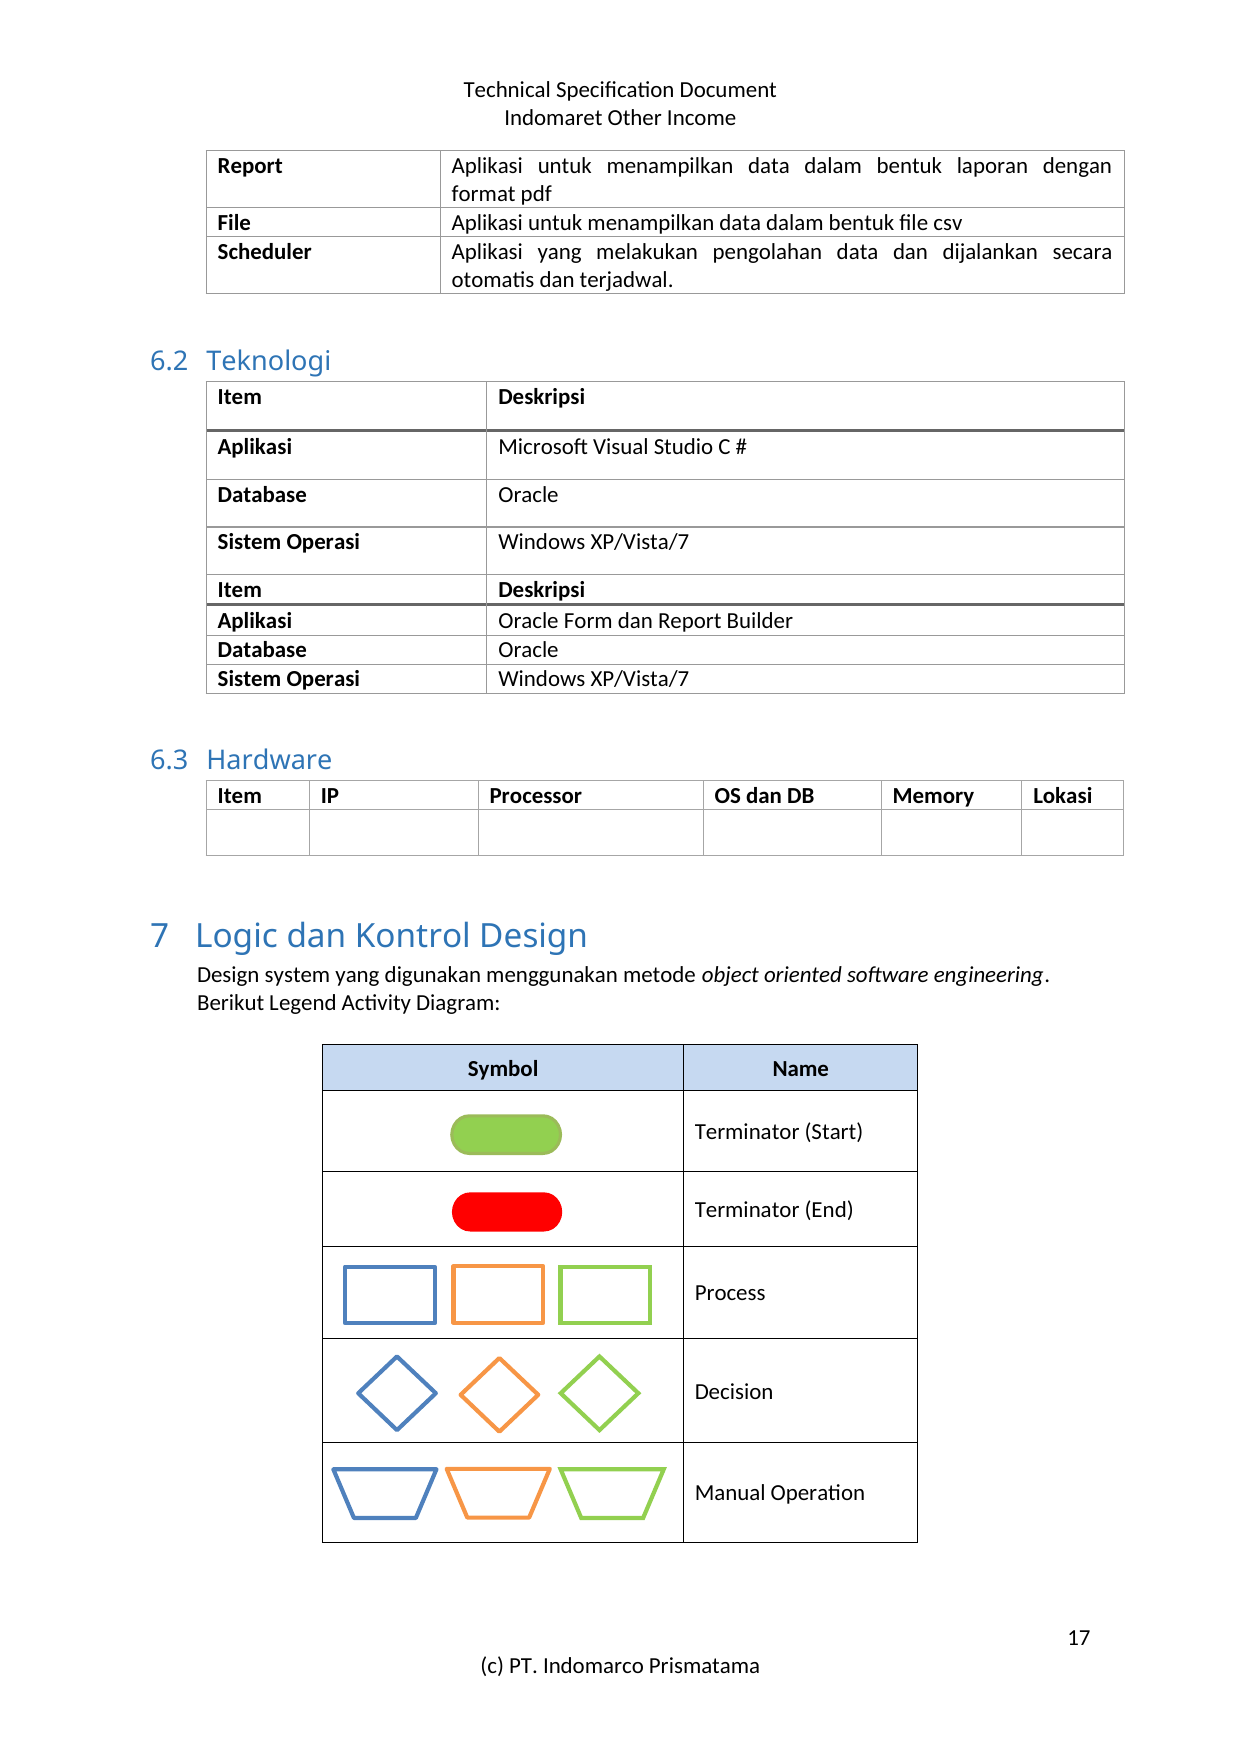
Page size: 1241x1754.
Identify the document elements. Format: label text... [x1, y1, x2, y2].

table_cell Scheduler [207, 237, 440, 293]
table_cell Microsoft Visual Studio C # [487, 432, 1124, 479]
table_cell Terminator (Start) [684, 1091, 917, 1171]
table_cell Decision [684, 1339, 917, 1442]
table_cell File [207, 208, 440, 236]
table_cell [704, 810, 881, 855]
table_cell [1022, 810, 1123, 855]
table_header OS dan DB [704, 781, 881, 809]
table_header IP [310, 781, 478, 809]
table_cell [310, 810, 478, 855]
table_cell Manual Operation [684, 1443, 917, 1542]
table_header Memory [882, 781, 1021, 809]
table_header Item [207, 781, 309, 809]
table_header Item [207, 382, 486, 429]
text Berikut Legend Activity Diagram: [197, 988, 1090, 1016]
table_cell [323, 1247, 683, 1338]
subtitle Hardware [150, 741, 1090, 777]
table_cell Aplikasi [207, 606, 486, 634]
table_cell Windows XP/Vista/7 [487, 528, 1124, 574]
table_header Name [684, 1045, 917, 1090]
table_cell Sistem Operasi [207, 665, 486, 693]
table_header Deskripsi [487, 382, 1124, 429]
text Design system yang digunakan menggunakan metode object oriented software engineering. [197, 960, 1090, 988]
table_cell Report [207, 151, 440, 207]
table_cell [882, 810, 1021, 855]
table_cell Aplikasi untuk menampilkan data dalam bentuk file csv [441, 208, 1124, 236]
table_cell Terminator (End) [684, 1172, 917, 1246]
table_header Processor [479, 781, 703, 809]
table_cell Database [207, 480, 486, 526]
table_cell [323, 1339, 683, 1442]
subtitle Teknologi [150, 341, 1090, 378]
table_cell [207, 810, 309, 855]
table_cell Oracle [487, 480, 1124, 526]
table_cell Oracle Form dan Report Builder [487, 606, 1124, 634]
table_cell Item [207, 575, 486, 603]
table_cell Sistem Operasi [207, 528, 486, 574]
table_header Symbol [323, 1045, 683, 1090]
table_header Lokasi [1022, 781, 1123, 809]
table_cell Oracle [487, 636, 1124, 663]
table_cell [479, 810, 703, 855]
table_cell Aplikasi yang melakukan pengolahan data dan dijalankan secara otomatis dan terjadwal. [441, 237, 1124, 293]
table_cell Windows XP/Vista/7 [487, 665, 1124, 693]
table_cell Process [684, 1247, 917, 1338]
table_cell Aplikasi untuk menampilkan data dalam bentuk laporan dengan format pdf [441, 151, 1124, 207]
table_cell Aplikasi [207, 432, 486, 479]
table_cell [323, 1443, 683, 1542]
table_cell Database [207, 636, 486, 663]
subtitle Logic dan Kontrol Design [150, 911, 1090, 957]
table_cell Deskripsi [487, 575, 1124, 603]
table_cell [323, 1091, 683, 1171]
table_cell [323, 1172, 683, 1246]
